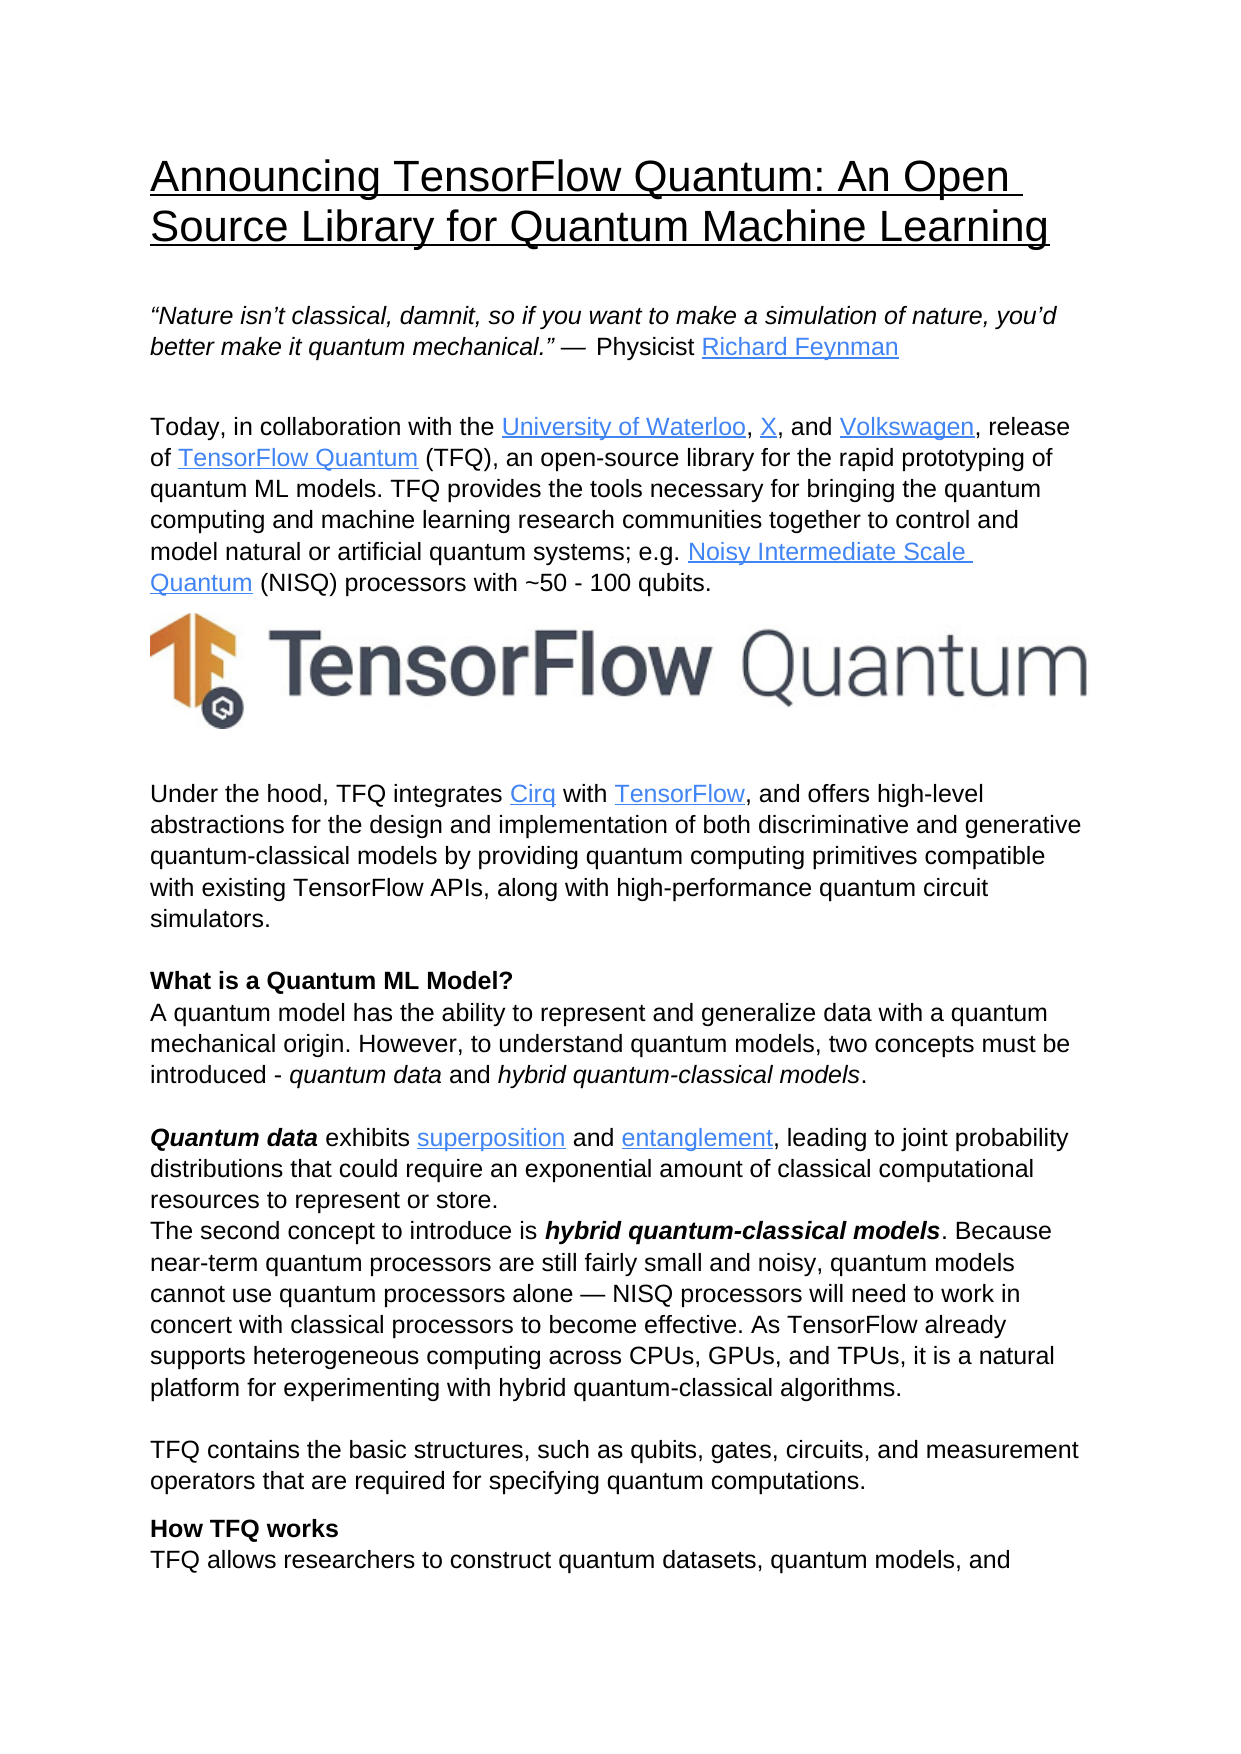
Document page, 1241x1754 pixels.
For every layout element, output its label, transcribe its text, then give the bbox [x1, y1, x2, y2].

text Today, in collaboration with the University of Waterloo, X, and Volkswagen, release of TensorFlow Quantum (TFQ), an open-source library for the rapid prototyping of quantum ML models. TFQ provides the tools necessary for bringing the quantum computing and machine learning research communities together to control and model natural or artificial quantum systems; e.g. Noisy Intermediate Scale Quantum (NISQ) processors with ~50 - 100 qubits. [150, 378, 1090, 596]
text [150, 1512, 1090, 1574]
text Under the hood, TFQ integrates Cirq with TensorFlow, and offers high-level abstractions for the design and implementation of both discriminative and generative quantum-classical models by providing quantum computing primitives compatible with existing TensorFlow APIs, along with high-performance quantum circuit simulators. What is a Quantum ML Model? A quantum model has the ability to represent and generalize data with a quantum mechanical origin. However, to understand quantum models, two concepts must be introduced - quantum data and hybrid quantum-classical models. Quantum data exhibits superposition and entanglement, leading to joint probability distributions that could require an exponential amount of classical computational resources to represent or store. The second concept to introduce is hybrid quantum-classical models. Because near-term quantum processors are still fairly small and noisy, quantum models cannot use quantum processors alone — NISQ processors will need to work in concert with classical processors to become effective. As TensorFlow already supports heterogeneous computing across CPUs, GPUs, and TPUs, it is a natural platform for experimenting with hybrid quantum-classical algorithms. TFQ contains the basic structures, such as qubits, gates, circuits, and measurement operators that are required for specifying quantum computations. [150, 745, 1090, 1495]
subtitle Announcing TensorFlow Quantum: An Open Source Library for Quantum Machine Learning [150, 150, 1090, 251]
text “Nature isn’t classical, damnit, so if you want to make a simulation of nature, you’d better make it quantum mechanical.” — Physicist Richard Feynman [150, 298, 1090, 361]
picture [150, 613, 1091, 729]
